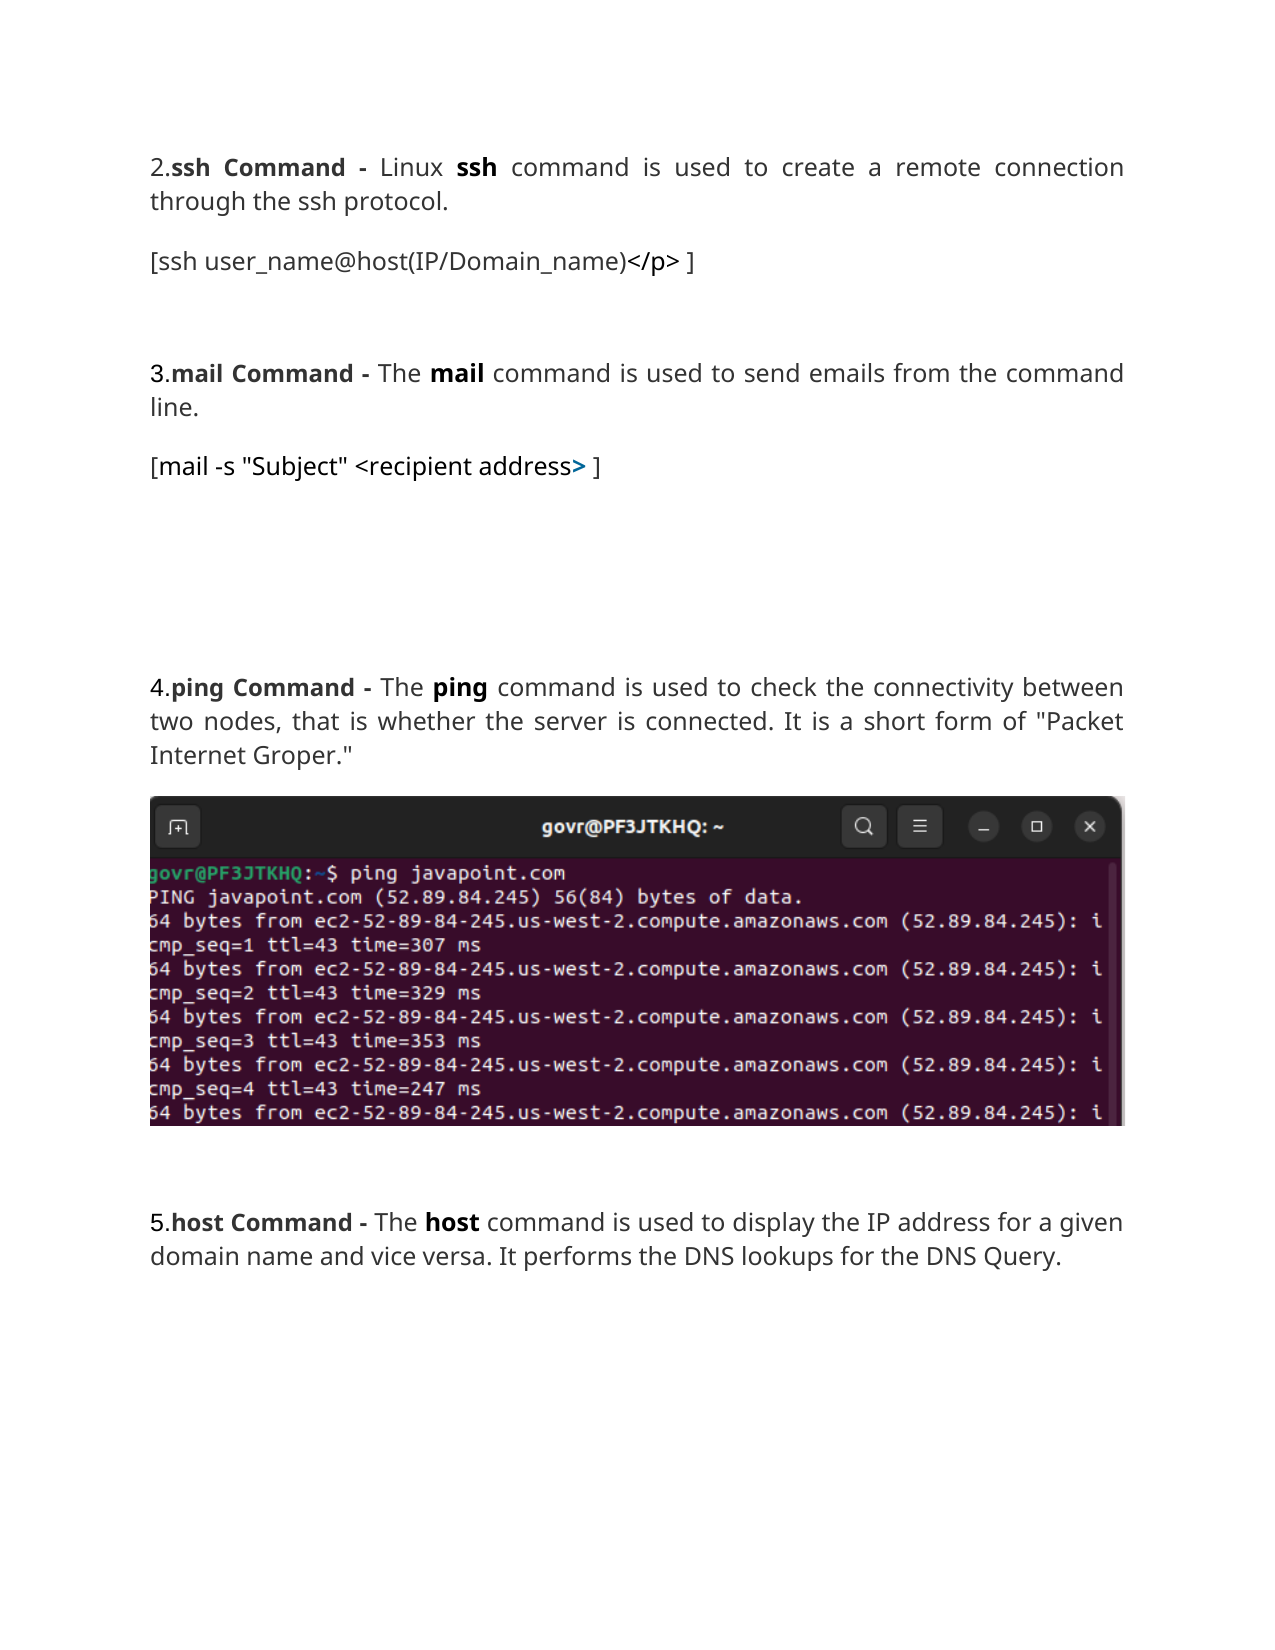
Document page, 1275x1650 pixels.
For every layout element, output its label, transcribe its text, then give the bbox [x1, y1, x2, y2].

text [mail -s "Subject" <recipient address> ] [150, 449, 1125, 483]
text 3.mail Command - The mail command is used to send emails from the command line. [150, 356, 1125, 424]
text 2.ssh Command - Linux ssh command is used to create a remote connection through the ssh protocol. [150, 150, 1125, 218]
text 4.ping Command - The ping command is used to check the connectivity between two nodes, that is whether the server is connected. It is a short form of "Packet Internet Groper." [150, 669, 1125, 772]
picture [150, 796, 1125, 1126]
text 5.host Command - The host command is used to display the IP address for a given domain name and vice versa. It performs the DNS lookups for the DNS Query. [150, 1204, 1125, 1273]
text [ssh user_name@host(IP/Domain_name)</p> ] [150, 243, 1125, 277]
